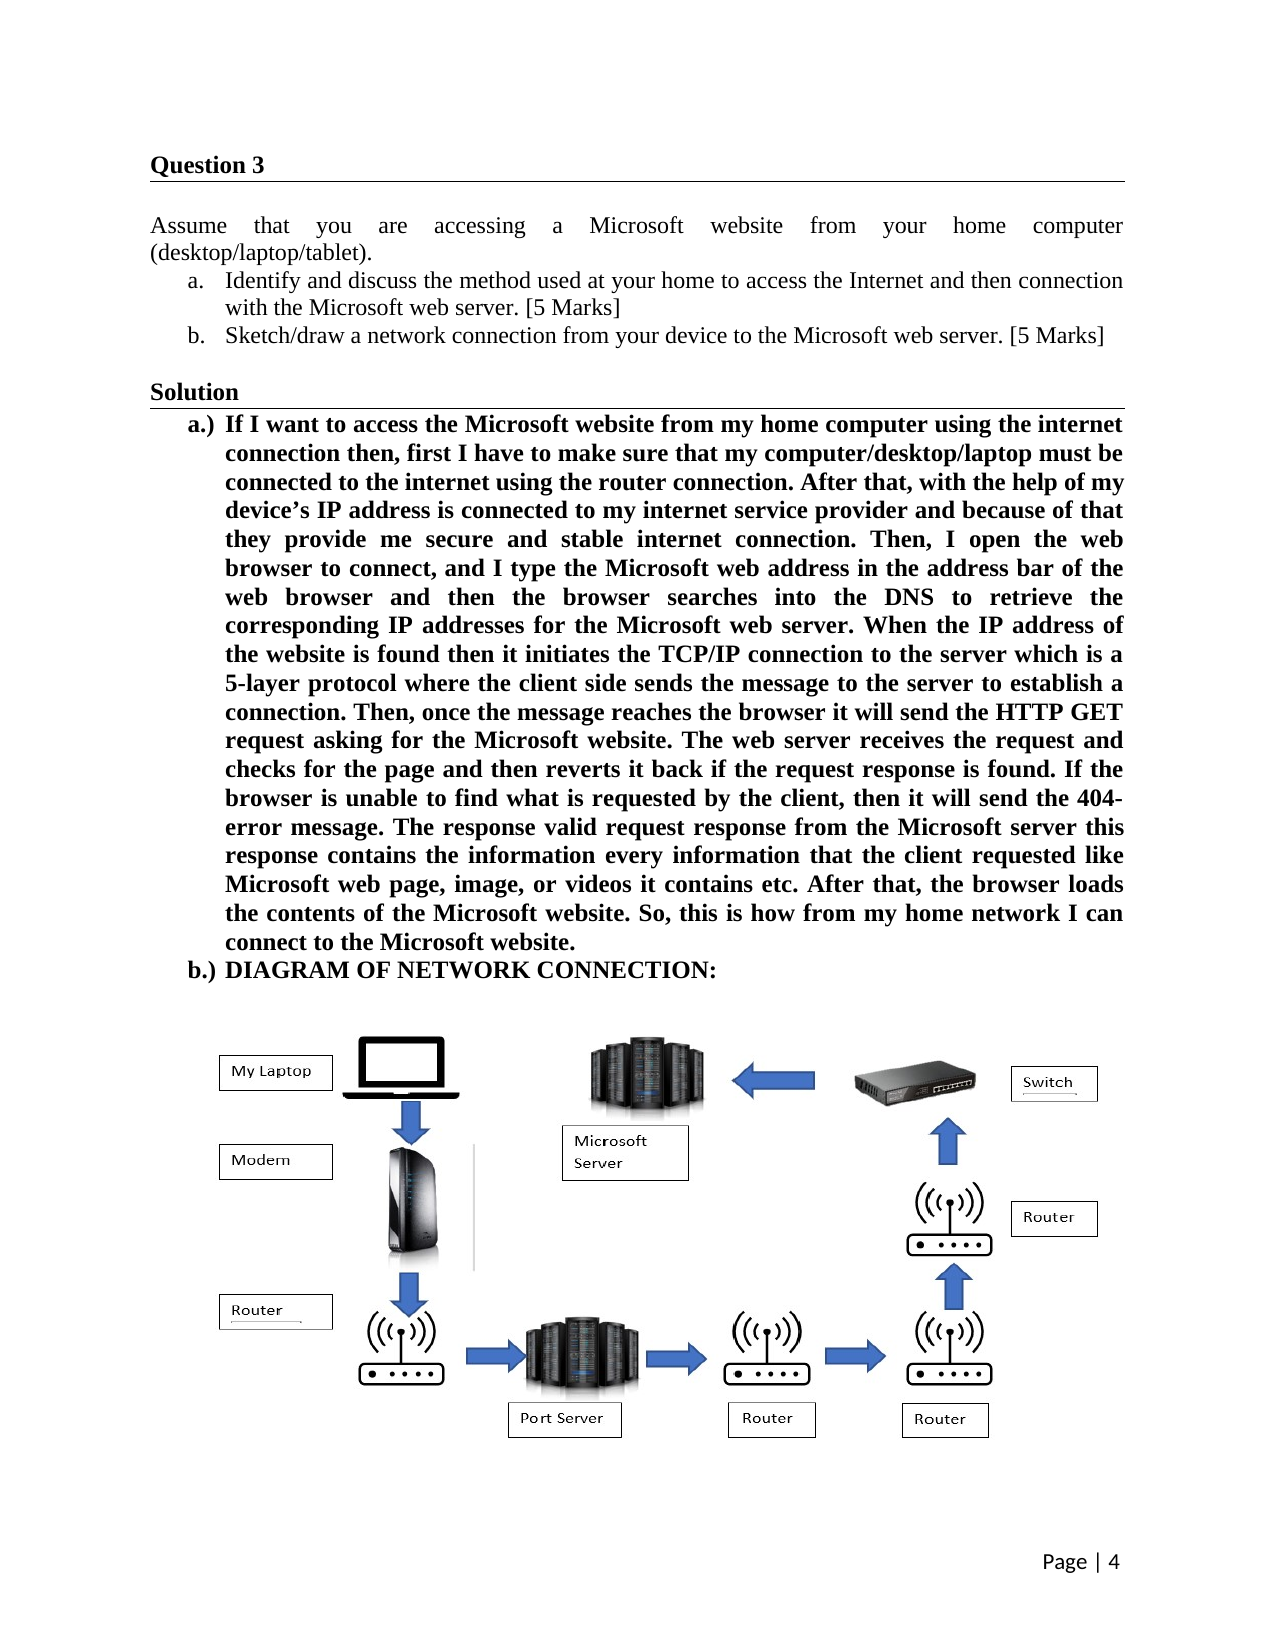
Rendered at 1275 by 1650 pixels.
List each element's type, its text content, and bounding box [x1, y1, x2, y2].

list Identify and discuss the method used at your home to access the Internet and then connection with the Microsoft web server. [5 Marks] [187, 266, 1125, 321]
text Question 3 [150, 150, 1125, 181]
text Assume that you are accessing a Microsoft website from your home computer (desktop/laptop/tablet). [150, 211, 1125, 266]
list If I want to access the Microsoft website from my home computer using the internet connection then, first I have to make sure that my computer/desktop/laptop must be connected to the internet using the router connection. After that, with the help of my device’s IP address is connected to my internet service provider and because of that they provide me secure and stable internet connection. Then, I open the web browser to connect, and I type the Microsoft web address in the address bar of the web browser and then the browser searches into the DNS to retrieve the corresponding IP addresses for the Microsoft web server. When the IP address of the website is found then it initiates the TCP/IP connection to the server which is a 5-layer protocol where the client side sends the message to the server to establish a connection. Then, once the message reaches the browser it will send the HTTP GET request asking for the Microsoft website. The web server receives the request and checks for the page and then reverts it back if the request response is found. If the browser is unable to find what is requested by the client, then it will send the 404-error message. The response valid request response from the Microsoft server this response contains the information every information that the client requested like Microsoft web page, image, or videos it contains etc. After that, the browser loads the contents of the Microsoft website. So, this is how from my home network I can connect to the Microsoft website. [187, 409, 1125, 956]
text Solution [150, 377, 1125, 408]
list DIAGRAM OF NETWORK CONNECTION: [187, 956, 1125, 984]
list Sketch/draw a network connection from your device to the Microsoft web server. [5 Marks] [187, 321, 1125, 349]
picture [150, 1013, 1125, 1468]
